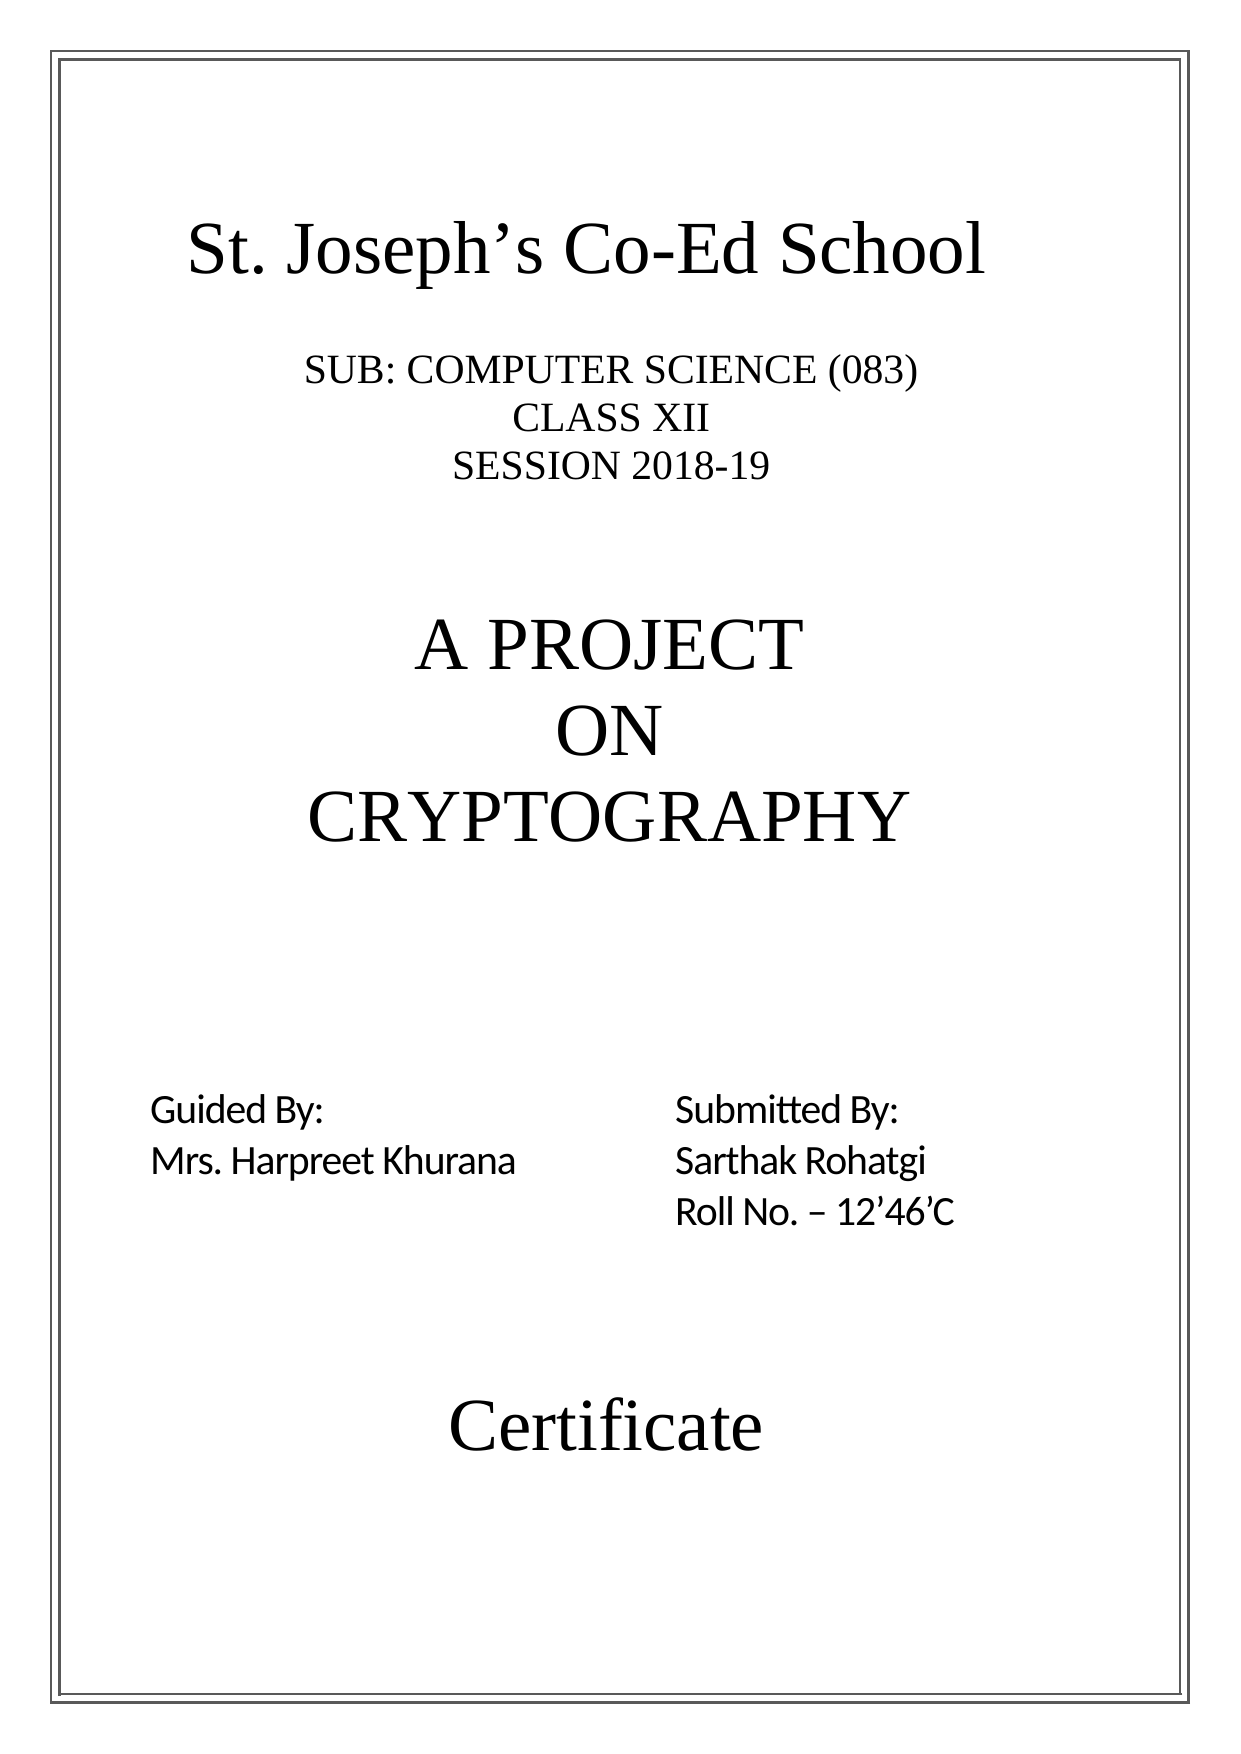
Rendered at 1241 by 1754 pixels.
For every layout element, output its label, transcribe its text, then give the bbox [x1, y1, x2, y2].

title Mrs. Harpreet Khurana Sarthak Rohatgi Roll No. – 12’46’C [150, 1134, 1090, 1236]
title Guided By: Submitted By: [150, 1083, 1090, 1134]
